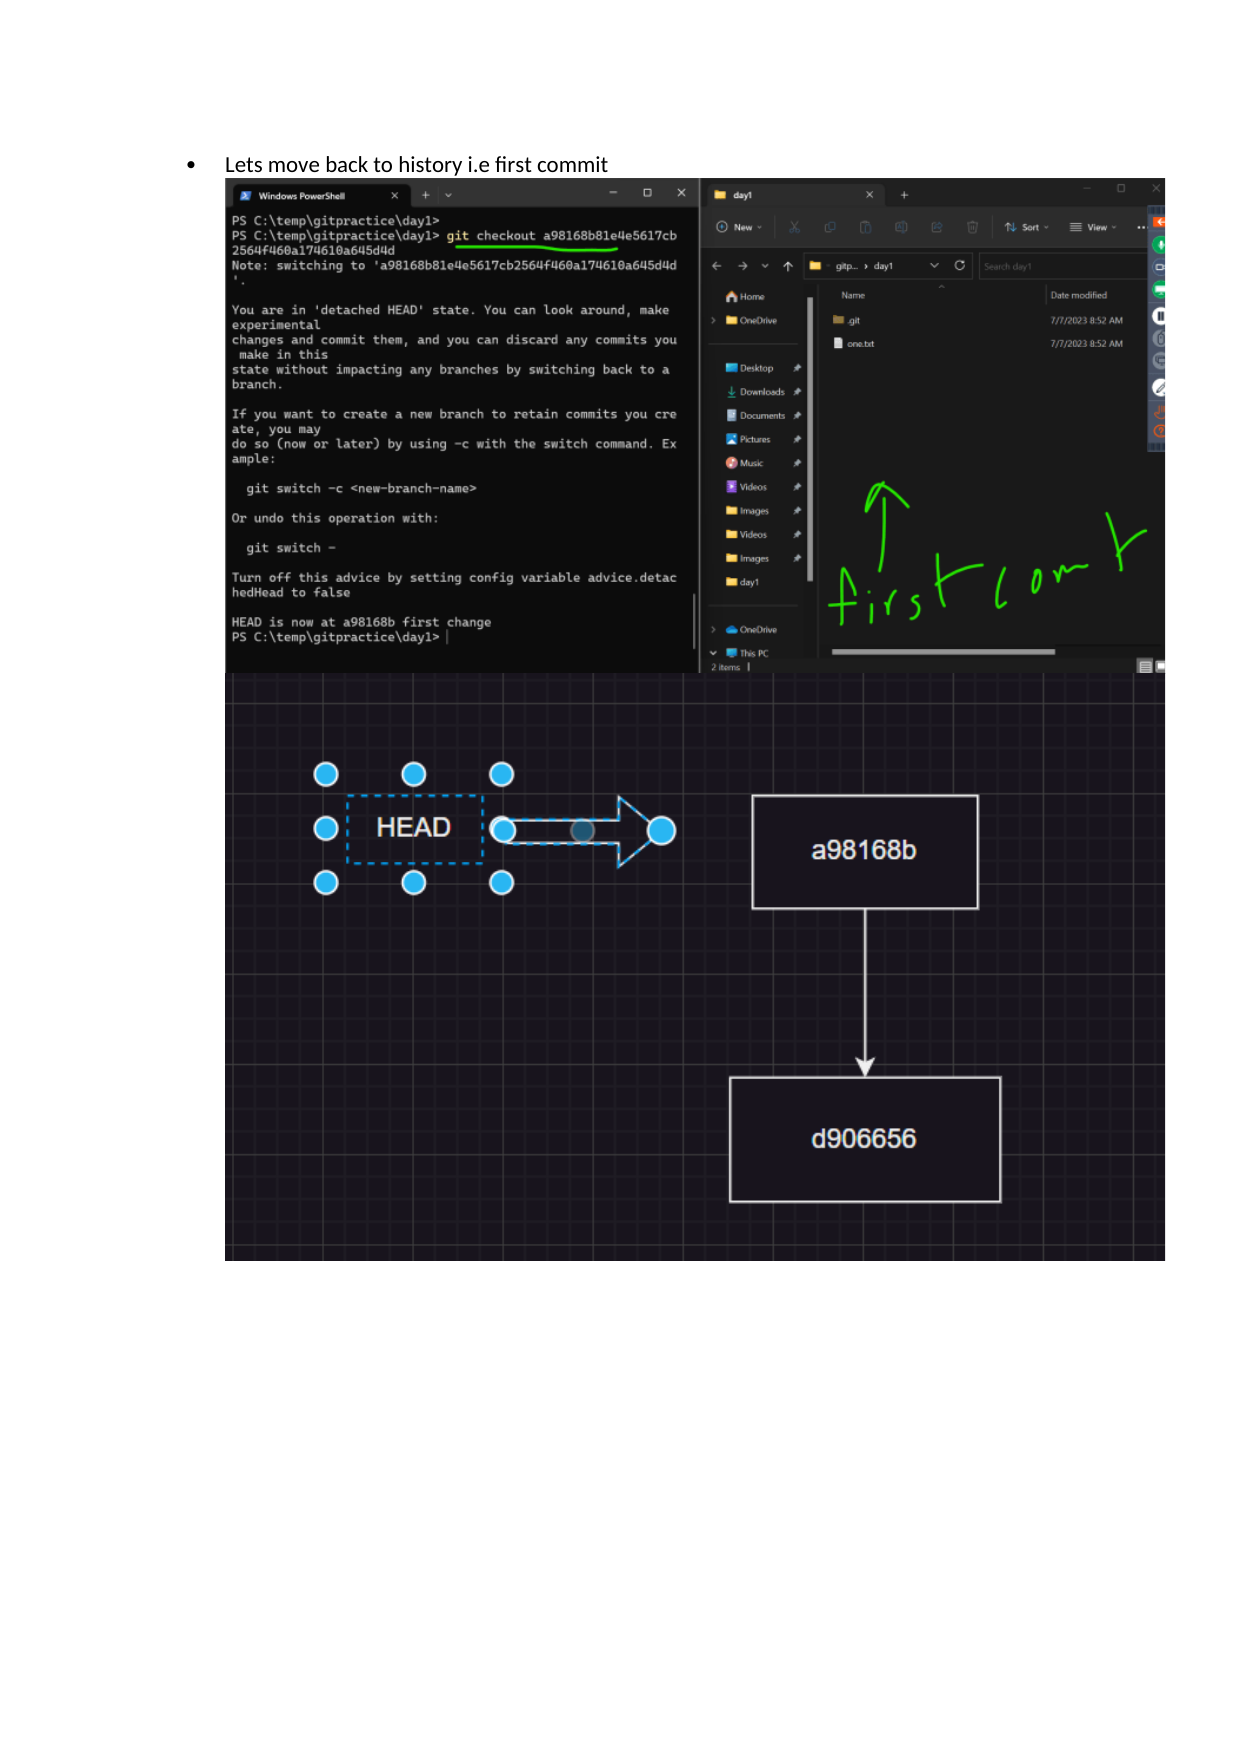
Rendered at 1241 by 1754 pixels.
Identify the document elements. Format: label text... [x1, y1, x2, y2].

picture [225, 178, 1166, 1261]
